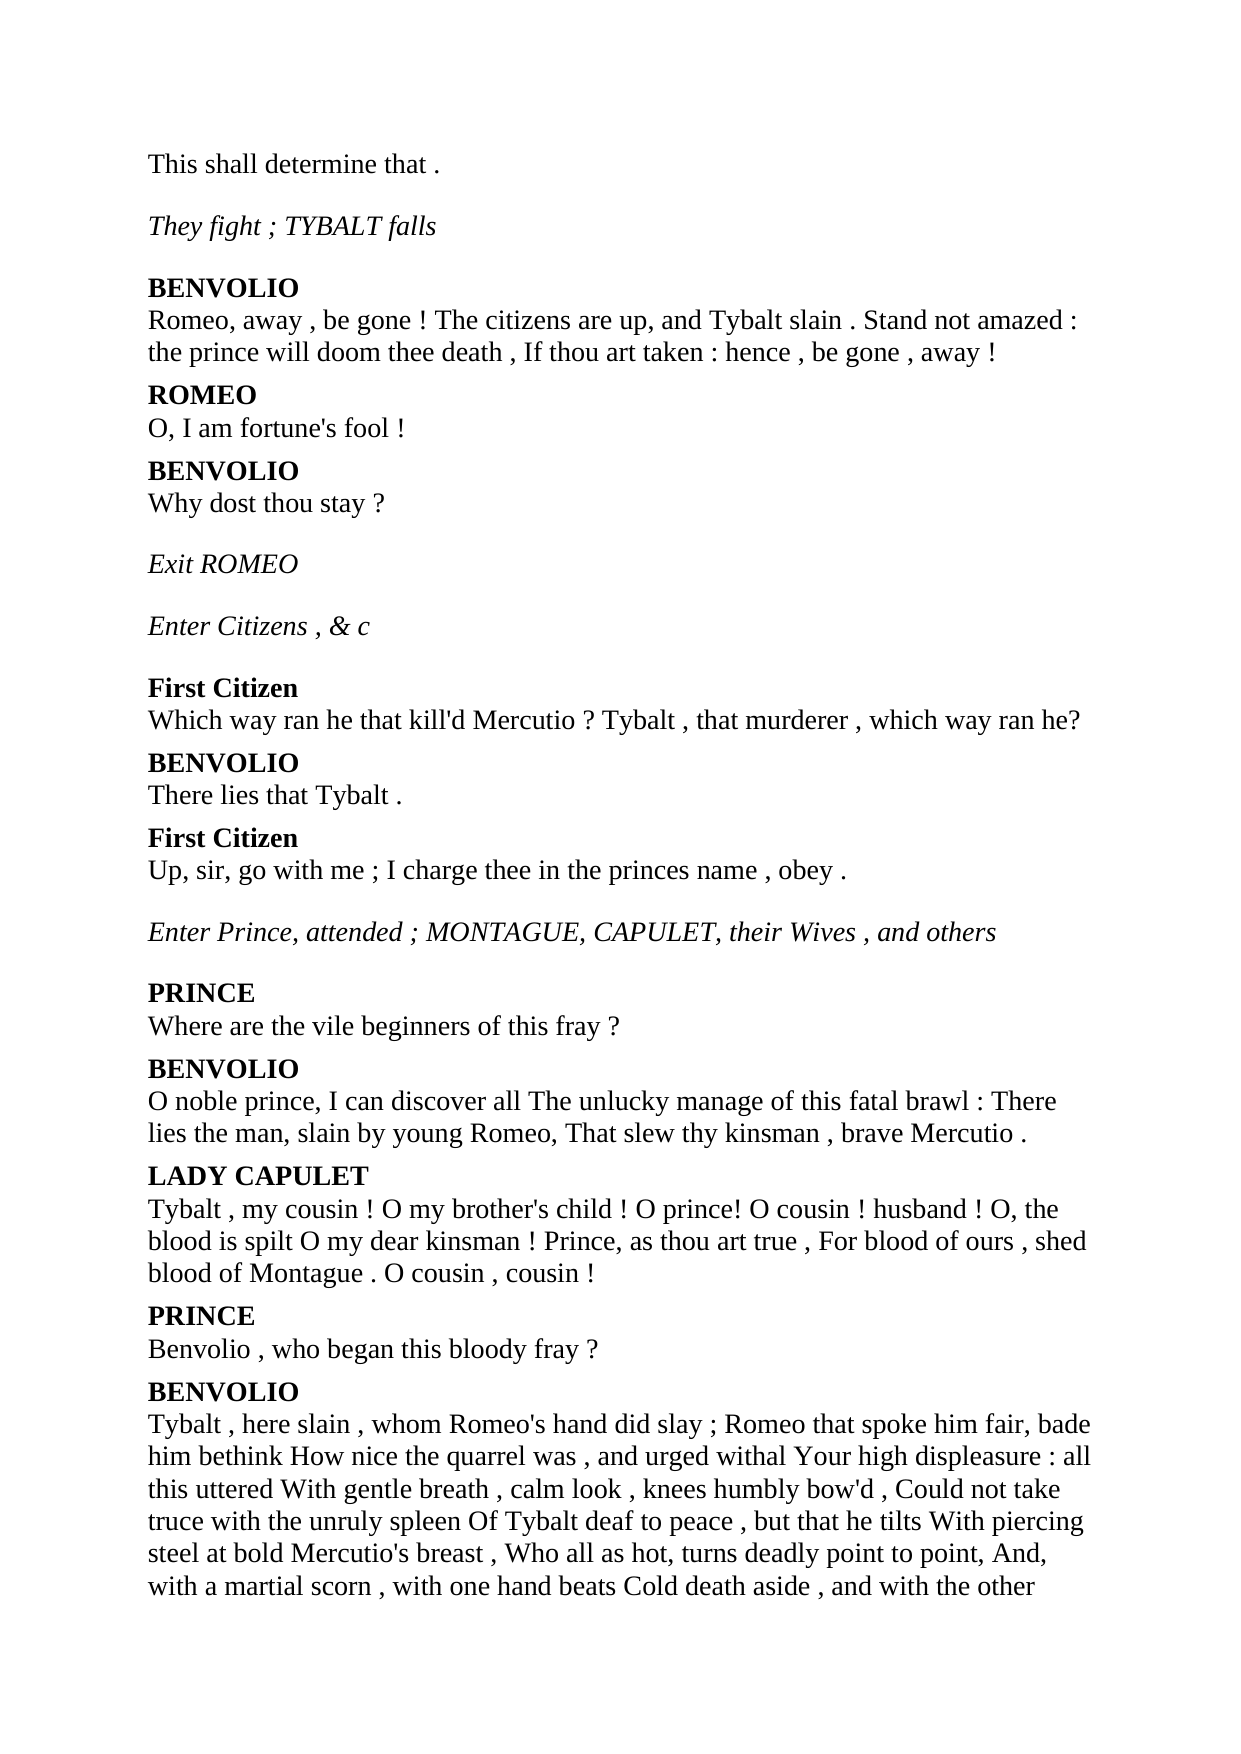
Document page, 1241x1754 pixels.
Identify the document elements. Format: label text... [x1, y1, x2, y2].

text ROMEO [148, 378, 1093, 411]
text O noble prince, I can discover all The unlucky manage of this fatal brawl : There lies the man, slain by young Romeo, That slew thy kinsman , brave Mercutio . [148, 1084, 1093, 1149]
text Enter Prince, attended ; MONTAGUE, CAPULET, their Wives , and others [148, 915, 1093, 947]
text Exit ROMEO [148, 547, 1093, 580]
text First Citizen [148, 671, 1093, 703]
text PRINCE [148, 977, 1093, 1009]
text Benvolio , who began this bloody fray ? [148, 1332, 1093, 1364]
text BENVOLIO [148, 1052, 1093, 1084]
text This shall determine that . [148, 148, 1093, 180]
text Enter Citizens , & c [148, 609, 1093, 641]
text Why dost thou stay ? [148, 486, 1093, 518]
text Tybalt , my cousin ! O my brother's child ! O prince! O cousin ! husband ! O, the blood is spilt O my dear kinsman ! Prince, as thou art true , For blood of ours , shed blood of Montague . O cousin , cousin ! [148, 1192, 1093, 1289]
text BENVOLIO [148, 271, 1093, 303]
text Which way ran he that kill'd Mercutio ? Tybalt , that murderer , which way ran he? [148, 703, 1093, 735]
text LADY CAPULET [148, 1159, 1093, 1192]
text First Citizen [148, 821, 1093, 853]
text O, I am fortune's fool ! [148, 411, 1093, 443]
text BENVOLIO [148, 746, 1093, 778]
text Where are the vile beginners of this fray ? [148, 1009, 1093, 1041]
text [148, 1407, 1093, 1601]
text They fight ; TYBALT falls [148, 209, 1093, 242]
text BENVOLIO [148, 453, 1093, 486]
text PRINCE [148, 1299, 1093, 1332]
text Romeo, away , be gone ! The citizens are up, and Tybalt slain . Stand not amazed : the prince will doom thee death , If thou art taken : hence , be gone , away ! [148, 303, 1093, 368]
text There lies that Tybalt . [148, 778, 1093, 811]
text BENVOLIO [148, 1374, 1093, 1407]
text Up, sir, go with me ; I charge thee in the princes name , obey . [148, 853, 1093, 886]
